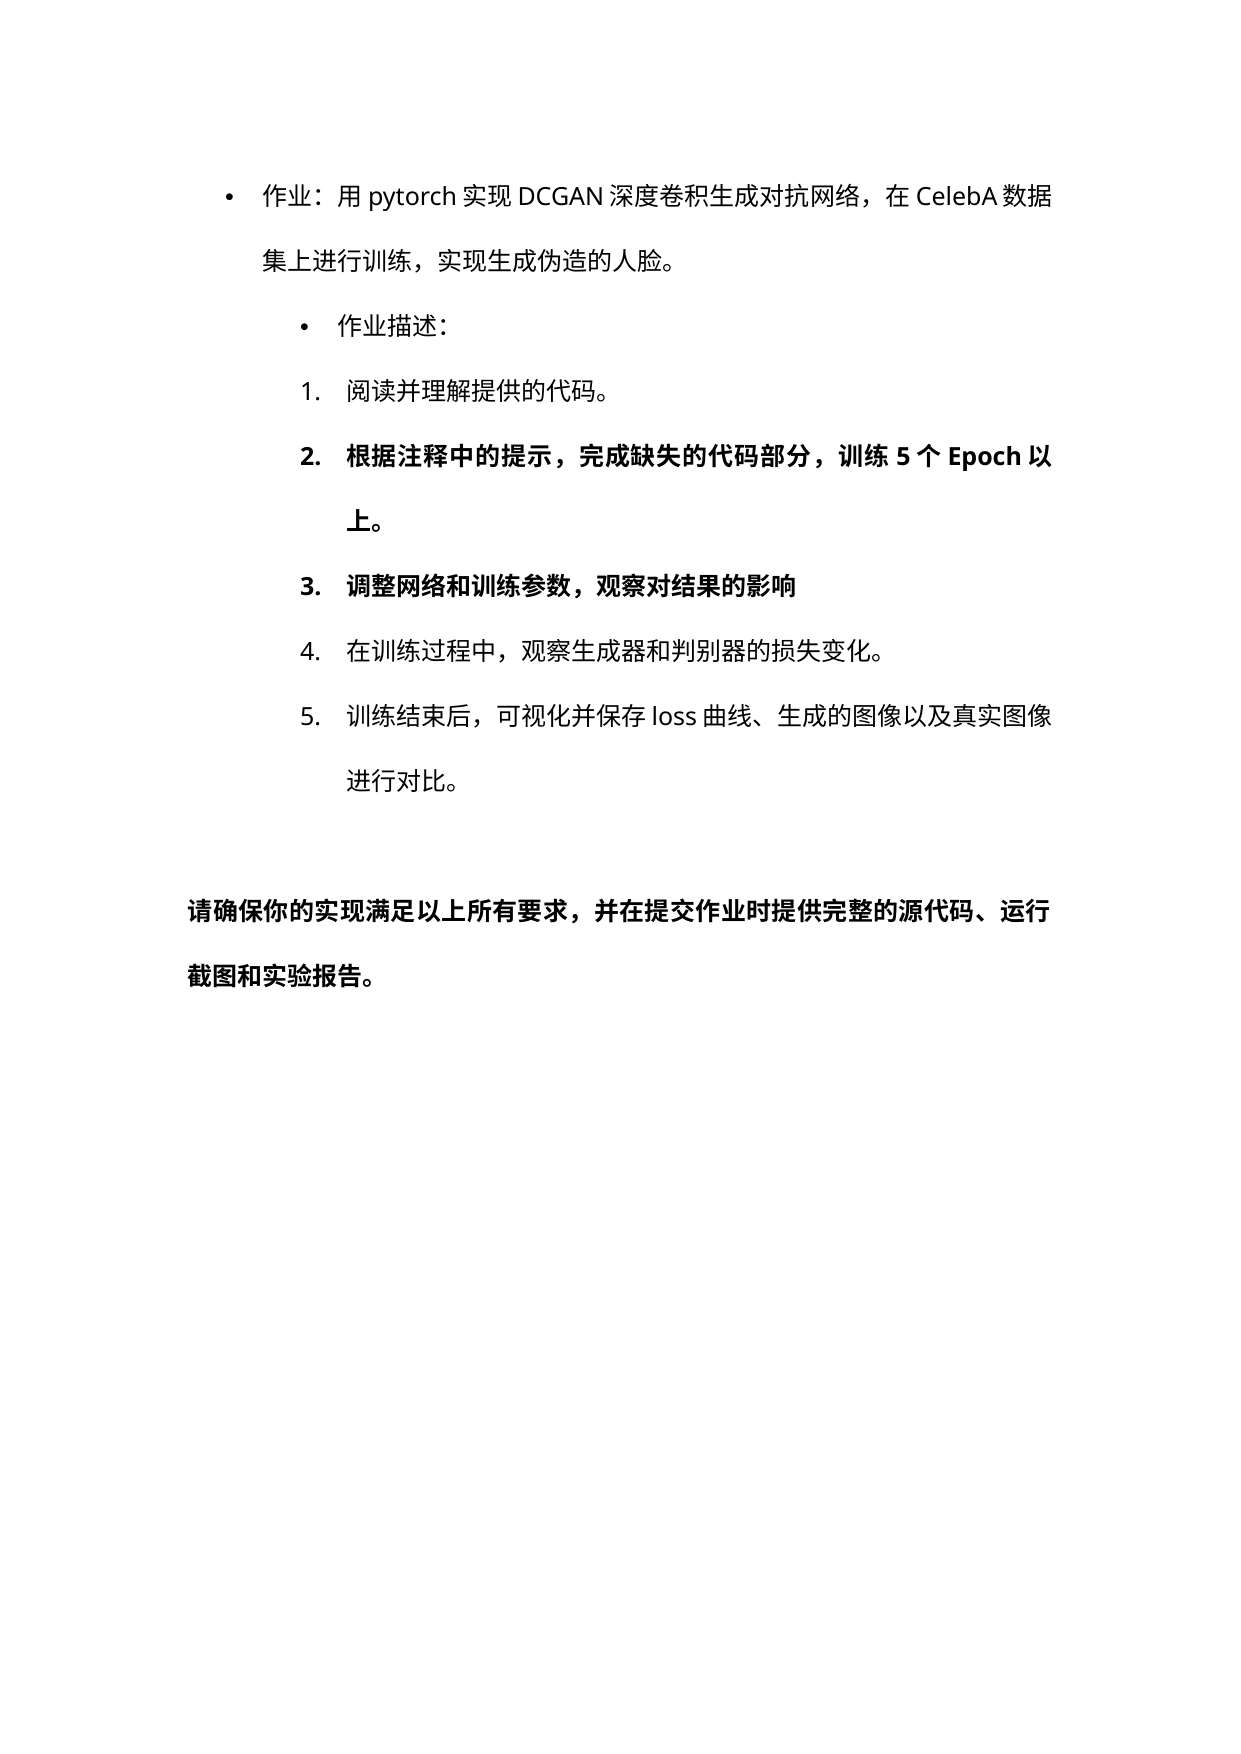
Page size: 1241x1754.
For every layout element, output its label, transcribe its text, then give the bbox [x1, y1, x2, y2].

text 请确保你的实现满足以上所有要求，并在提交作业时提供完整的源代码、运行截图和实验报告。 [187, 877, 1053, 1007]
list 阅读并理解提供的代码。 [300, 357, 1053, 422]
list 在训练过程中，观察生成器和判别器的损失变化。 [300, 617, 1053, 682]
list 训练结束后，可视化并保存loss曲线、生成的图像以及真实图像进行对比。 [300, 682, 1053, 812]
list 根据注释中的提示，完成缺失的代码部分，训练5个Epoch以上。 [300, 422, 1053, 552]
list 作业描述： [300, 292, 1053, 357]
list 调整网络和训练参数，观察对结果的影响 [300, 552, 1053, 617]
list 作业：用pytorch实现DCGAN深度卷积生成对抗网络，在CelebA数据集上进行训练，实现生成伪造的人脸。 [225, 162, 1053, 292]
